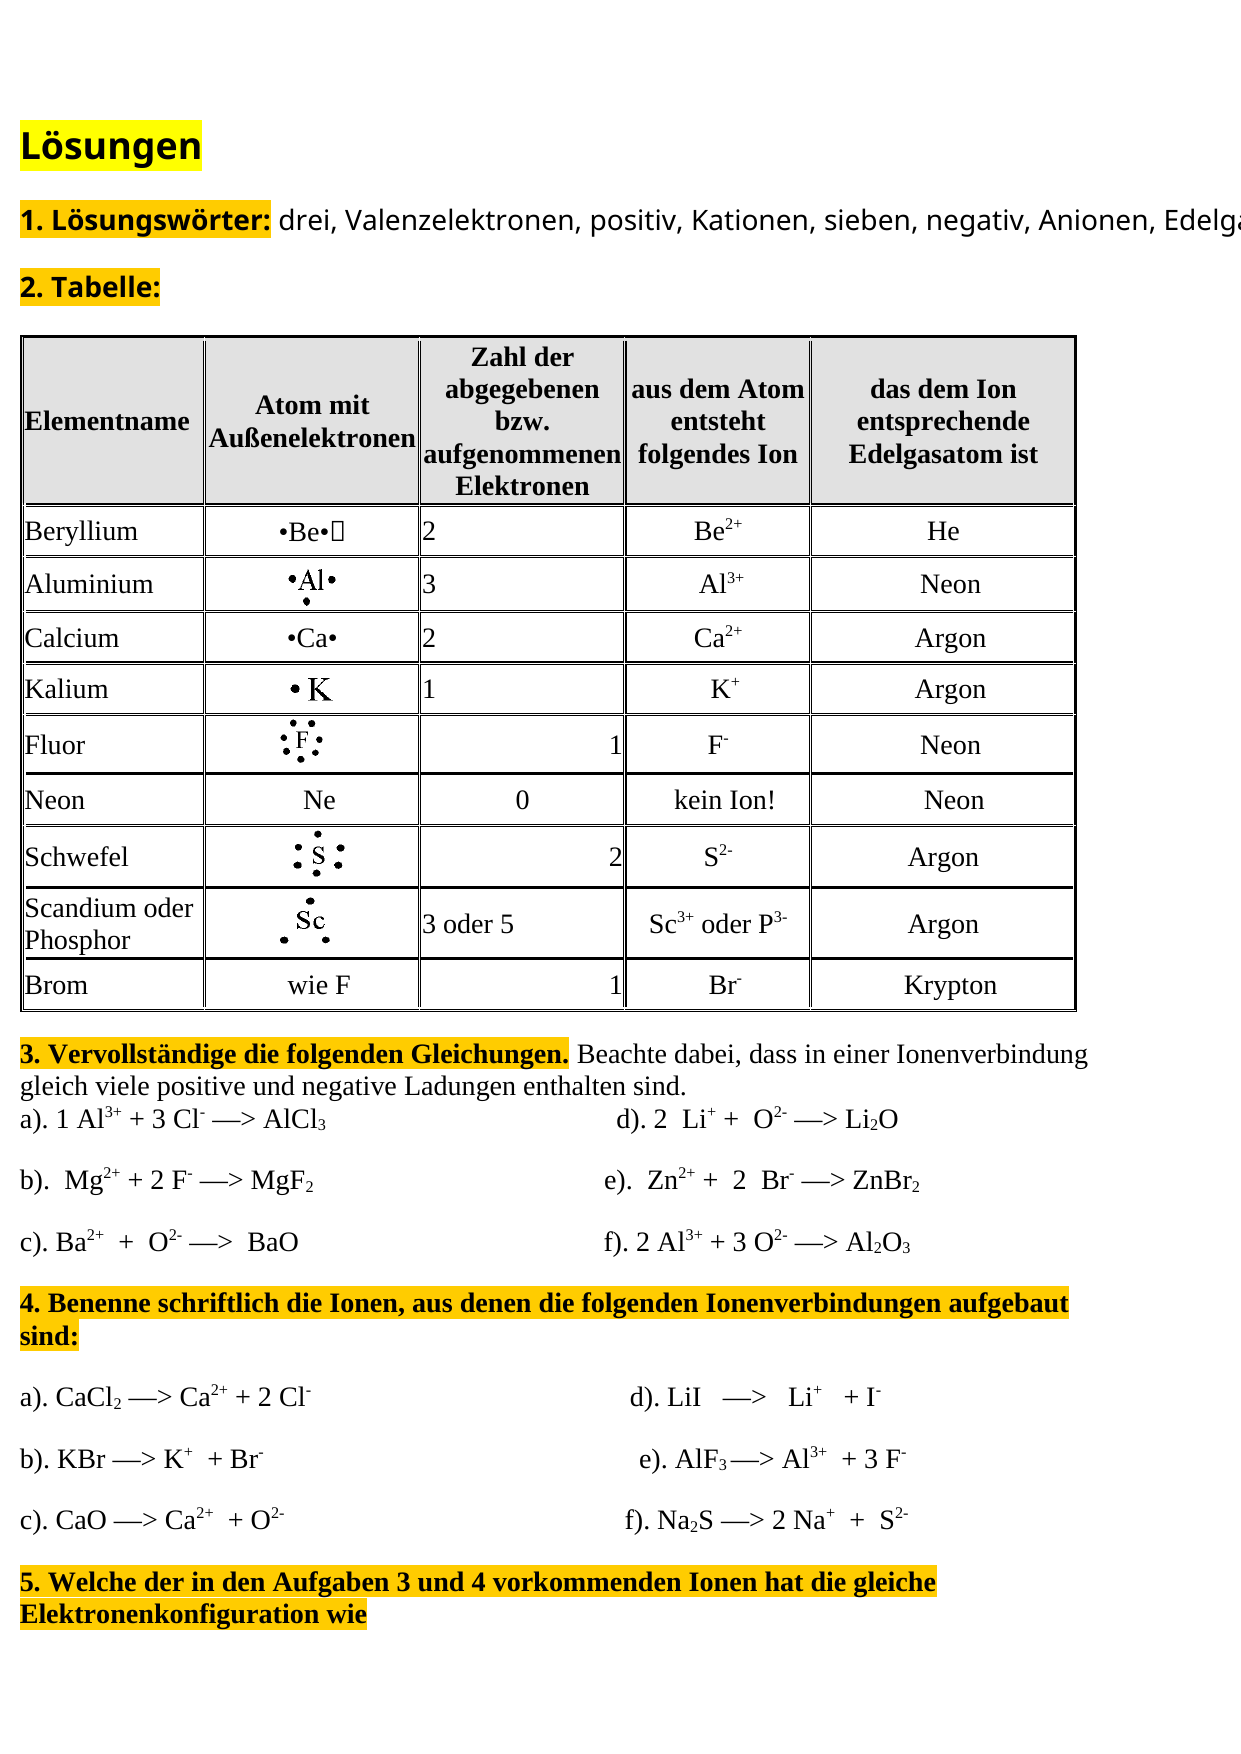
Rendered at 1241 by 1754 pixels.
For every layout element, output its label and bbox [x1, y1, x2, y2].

table_header [18, 118, 1240, 1631]
picture [278, 717, 325, 765]
picture [291, 828, 347, 879]
picture [277, 895, 333, 946]
picture [286, 559, 338, 608]
picture [288, 666, 336, 711]
